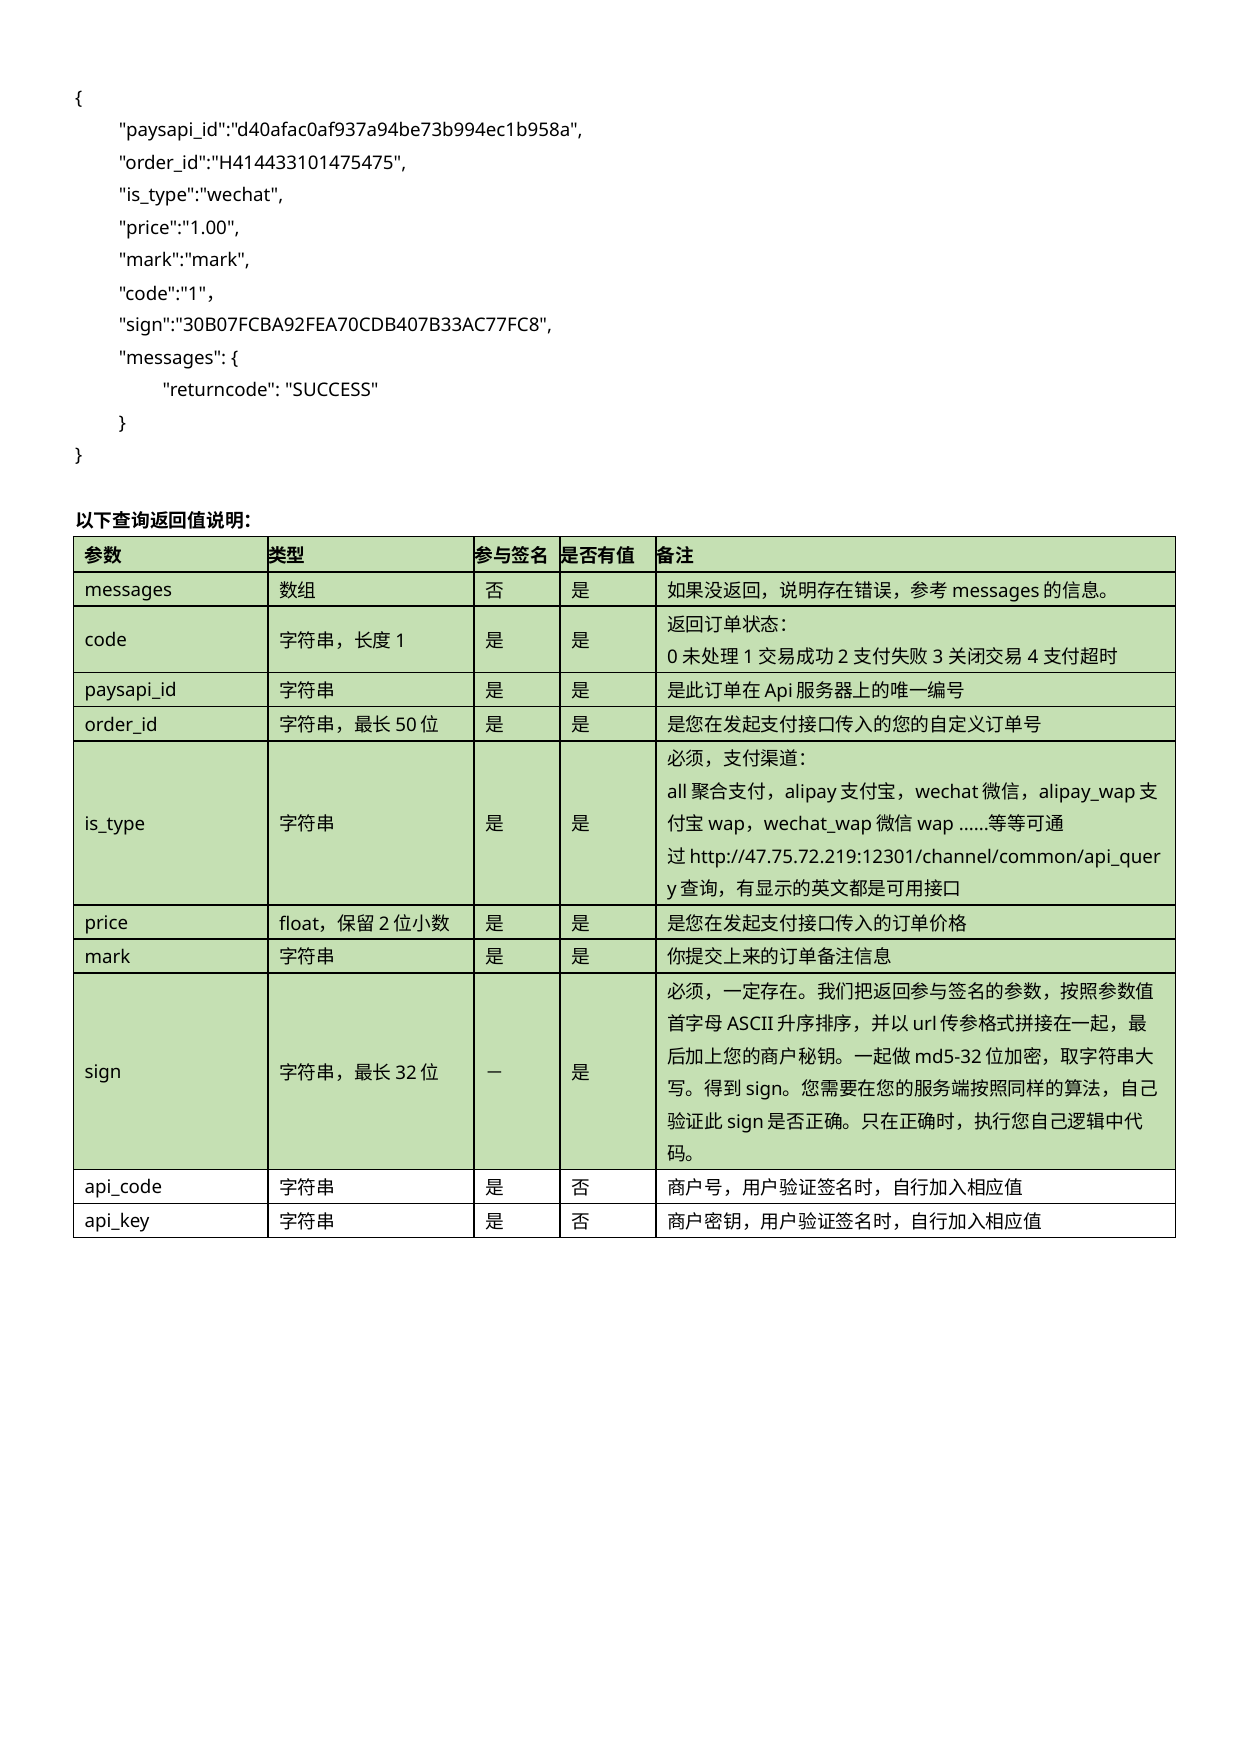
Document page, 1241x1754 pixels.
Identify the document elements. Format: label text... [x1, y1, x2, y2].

text 以下查询返回值说明： [75, 503, 1165, 536]
table_cell 字符串，长度1 [269, 607, 473, 672]
table_cell 是 [561, 573, 655, 605]
table_header 备注 [657, 537, 1175, 571]
table_cell 必须，一定存在。我们把返回参与签名的参数，按照参数值首字母ASCII升序排序，并以url传参格式拼接在一起，最后加上您的商户秘钥。一起做md5-32位加密，取字符串大写。得到sign。您需要在您的服务端按照同样的算法，自己验证此sign是否正确。只在正确时，执行您自己逻辑中代码。 [657, 974, 1175, 1169]
table_cell 是 [475, 707, 559, 740]
table_cell 字符串 [269, 1204, 473, 1237]
table_cell 字符串，最长32位 [269, 974, 473, 1169]
table_cell 是 [561, 940, 655, 972]
table_cell mark [74, 940, 267, 972]
table_cell 否 [561, 1204, 655, 1237]
table_cell 是 [561, 707, 655, 740]
table_cell 是 [561, 906, 655, 938]
table_cell 是您在发起支付接口传入的您的自定义订单号 [657, 707, 1175, 740]
text { [75, 81, 1165, 113]
table_cell 数组 [269, 573, 473, 605]
table_cell 是 [561, 742, 655, 904]
table_cell paysapi_id [74, 673, 267, 706]
table_cell api_key [74, 1204, 267, 1237]
table_cell order_id [74, 707, 267, 740]
table_cell 是您在发起支付接口传入的订单价格 [657, 906, 1175, 938]
table_cell 是 [475, 607, 559, 672]
text "price":"1.00", [119, 211, 1165, 243]
table_cell 字符串 [269, 940, 473, 972]
table_cell is_type [74, 742, 267, 904]
table_cell 是 [475, 906, 559, 938]
table_cell 是 [561, 974, 655, 1169]
table_header 类型 [269, 537, 473, 571]
table_cell 是 [475, 1204, 559, 1237]
table_cell 你提交上来的订单备注信息 [657, 940, 1175, 972]
table_cell 是此订单在Api服务器上的唯一编号 [657, 673, 1175, 706]
table_cell 返回订单状态： 0 未处理 1 交易成功 2 支付失败 3 关闭交易 4 支付超时 [657, 607, 1175, 672]
text "order_id":"H414433101475475", [119, 146, 1165, 178]
table_cell 是 [561, 607, 655, 672]
table_cell 是 [475, 1170, 559, 1203]
table_cell code [74, 607, 267, 672]
table_header 参与签名 [475, 537, 559, 571]
table_cell api_code [74, 1170, 267, 1203]
text "is_type":"wechat", [119, 178, 1165, 211]
text "sign":"30B07FCBA92FEA70CDB407B33AC77FC8", [119, 308, 1165, 341]
table_cell － [475, 974, 559, 1169]
table_cell 是 [561, 673, 655, 706]
table_cell 商户号，用户验证签名时，自行加入相应值 [657, 1170, 1175, 1203]
text "code":"1"， [119, 276, 1165, 308]
table_cell 是 [475, 673, 559, 706]
text "returncode": "SUCCESS" [75, 373, 1165, 406]
table_cell price [74, 906, 267, 938]
table_cell 是 [475, 742, 559, 904]
table_cell messages [74, 573, 267, 605]
table_cell 商户密钥，用户验证签名时，自行加入相应值 [657, 1204, 1175, 1237]
table_cell 字符串 [269, 742, 473, 904]
text "paysapi_id":"d40afac0af937a94be73b994ec1b958a", [75, 113, 1165, 146]
text "messages": { [75, 341, 1165, 373]
table_header 是否有值 [561, 537, 655, 571]
table_cell 字符串 [269, 1170, 473, 1203]
table_cell 如果没返回，说明存在错误，参考messages的信息。 [657, 573, 1175, 605]
table_cell 必须，支付渠道： all聚合支付，alipay支付宝，wechat微信，alipay_wap支付宝wap，wechat_wap微信wap ......等等可通过http://47.75.72.219:12301/channel/common/api_query查询，有显示的英文都是可用接口 [657, 742, 1175, 904]
table_cell 否 [475, 573, 559, 605]
table_cell 字符串 [269, 673, 473, 706]
table_cell float，保留2位小数 [269, 906, 473, 938]
table_cell 否 [561, 1170, 655, 1203]
text } [75, 406, 1165, 438]
table_cell sign [74, 974, 267, 1169]
table_header 参数 [74, 537, 267, 571]
text "mark":"mark", [119, 243, 1165, 276]
text } [75, 438, 1165, 471]
table_cell 字符串，最长50位 [269, 707, 473, 740]
table_cell 是 [475, 940, 559, 972]
